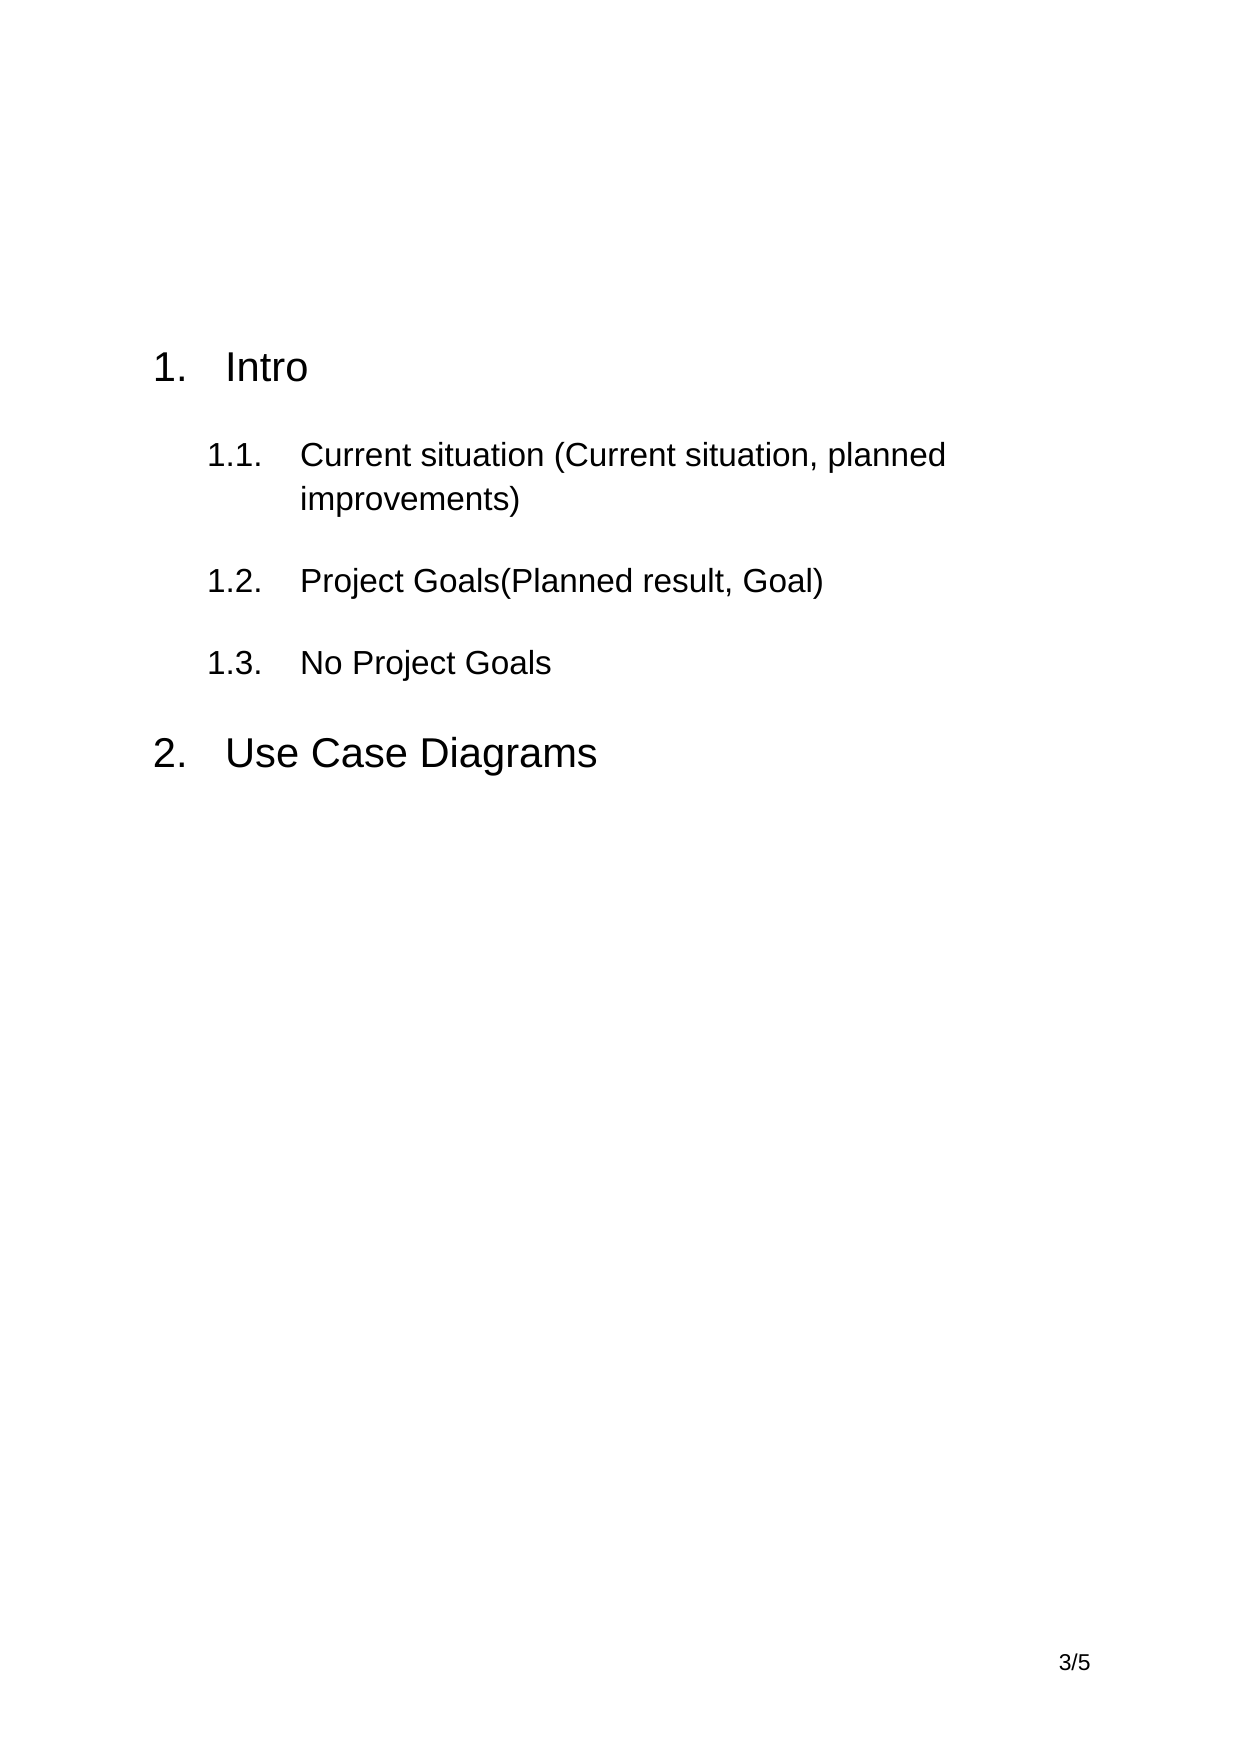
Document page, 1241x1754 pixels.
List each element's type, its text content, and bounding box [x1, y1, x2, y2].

subtitle Intro [187, 343, 1090, 391]
subtitle No Project Goals [262, 643, 1090, 681]
subtitle Use Case Diagrams [187, 729, 1090, 777]
subtitle Current situation (Current situation, planned improvements) [262, 435, 1090, 518]
subtitle Project Goals(Planned result, Goal) [262, 561, 1090, 599]
